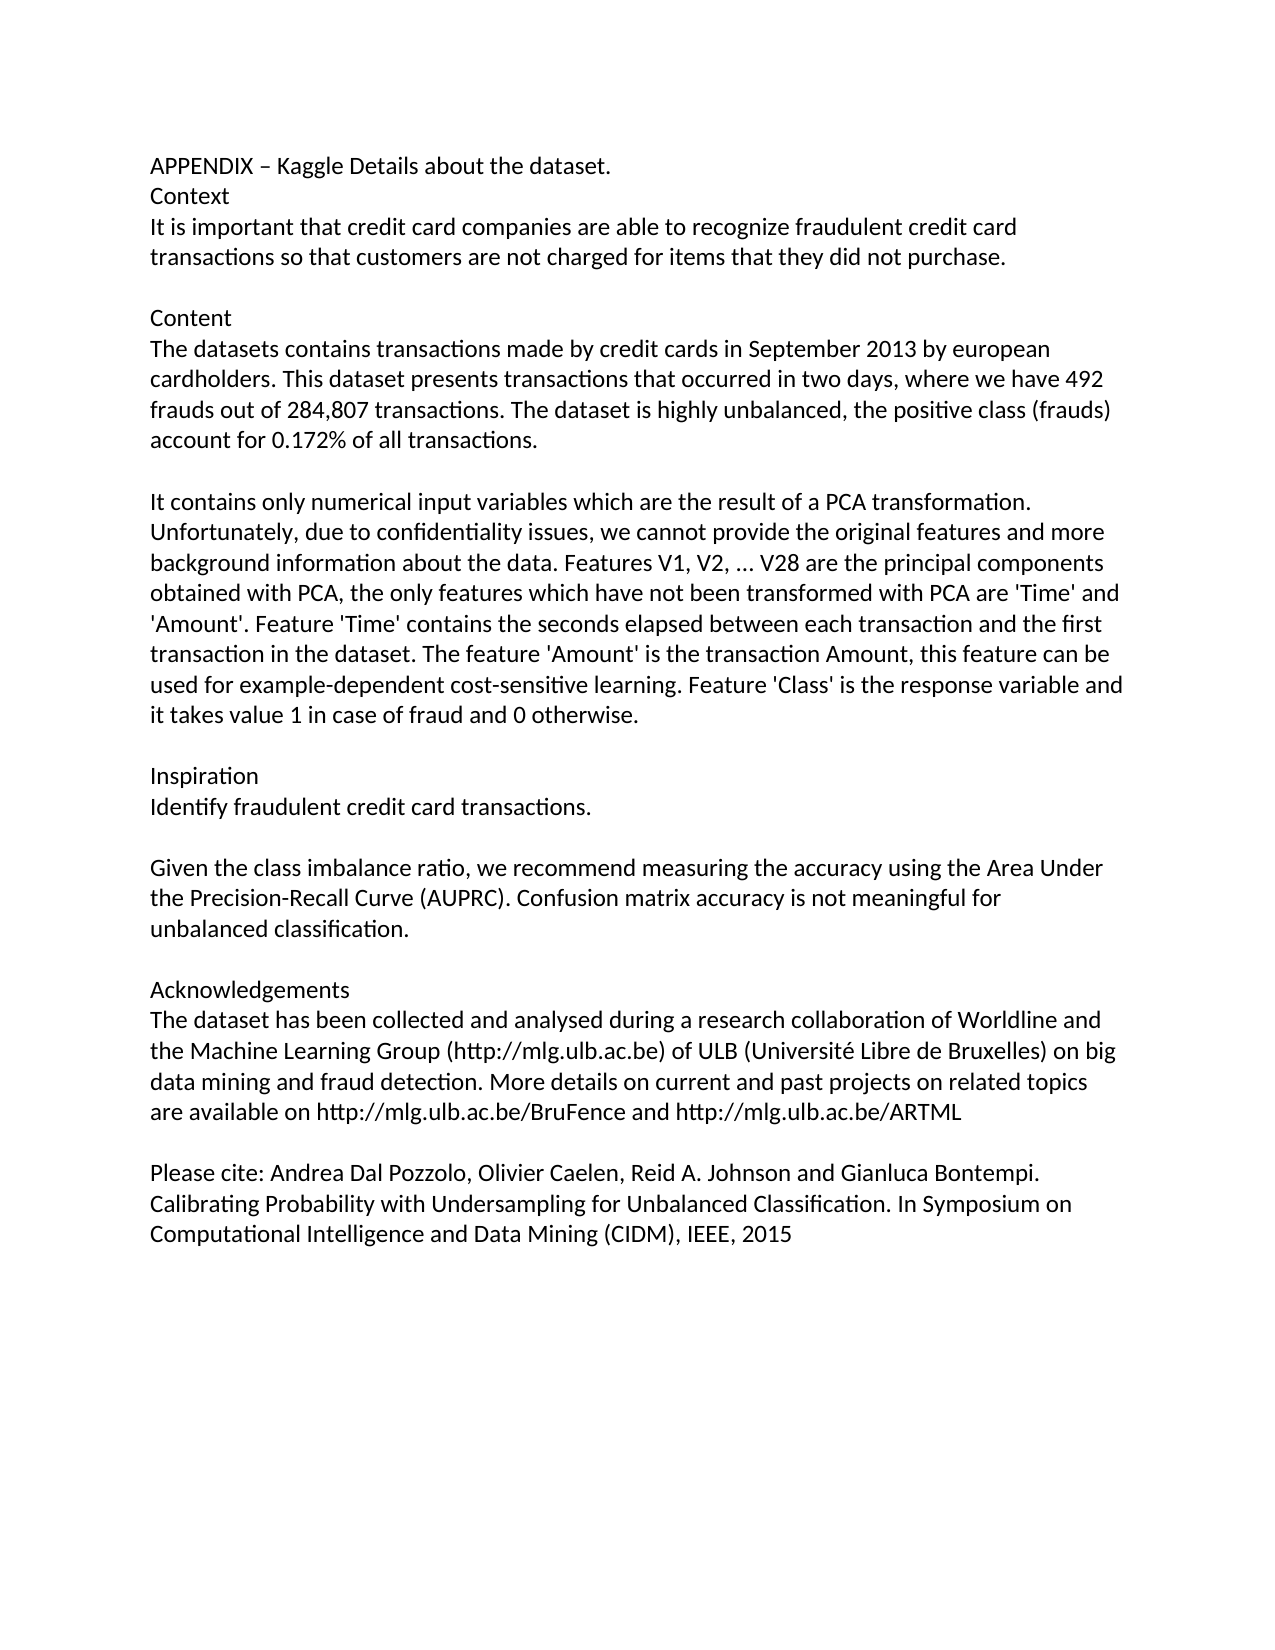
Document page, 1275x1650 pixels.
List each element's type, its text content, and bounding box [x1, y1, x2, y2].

text Identify fraudulent credit card transactions. [150, 791, 1125, 821]
text The datasets contains transactions made by credit cards in September 2013 by european cardholders. This dataset presents transactions that occurred in two days, where we have 492 frauds out of 284,807 transactions. The dataset is highly unbalanced, the positive class (frauds) account for 0.172% of all transactions. [150, 333, 1125, 455]
text APPENDIX – Kaggle Details about the dataset. [150, 150, 1125, 181]
text The dataset has been collected and analysed during a research collaboration of Worldline and the Machine Learning Group (http://mlg.ulb.ac.be) of ULB (Université Libre de Bruxelles) on big data mining and fraud detection. More details on current and past projects on related topics are available on http://mlg.ulb.ac.be/BruFence and http://mlg.ulb.ac.be/ARTML [150, 1004, 1125, 1127]
text Acknowledgements [150, 974, 1125, 1004]
text It contains only numerical input variables which are the result of a PCA transformation. Unfortunately, due to confidentiality issues, we cannot provide the original features and more background information about the data. Features V1, V2, ... V28 are the principal components obtained with PCA, the only features which have not been transformed with PCA are 'Time' and 'Amount'. Feature 'Time' contains the seconds elapsed between each transaction and the first transaction in the dataset. The feature 'Amount' is the transaction Amount, this feature can be used for example-dependent cost-sensitive learning. Feature 'Class' is the response variable and it takes value 1 in case of fraud and 0 otherwise. [150, 486, 1125, 730]
text Please cite: Andrea Dal Pozzolo, Olivier Caelen, Reid A. Johnson and Gianluca Bontempi. Calibrating Probability with Undersampling for Unbalanced Classification. In Symposium on Computational Intelligence and Data Mining (CIDM), IEEE, 2015 [150, 1157, 1125, 1249]
text It is important that credit card companies are able to recognize fraudulent credit card transactions so that customers are not charged for items that they did not purchase. [150, 211, 1125, 272]
text Inspiration [150, 760, 1125, 791]
text Given the class imbalance ratio, we recommend measuring the accuracy using the Area Under the Precision-Recall Curve (AUPRC). Confusion matrix accuracy is not meaningful for unbalanced classification. [150, 852, 1125, 943]
text Content [150, 303, 1125, 333]
text Context [150, 181, 1125, 211]
